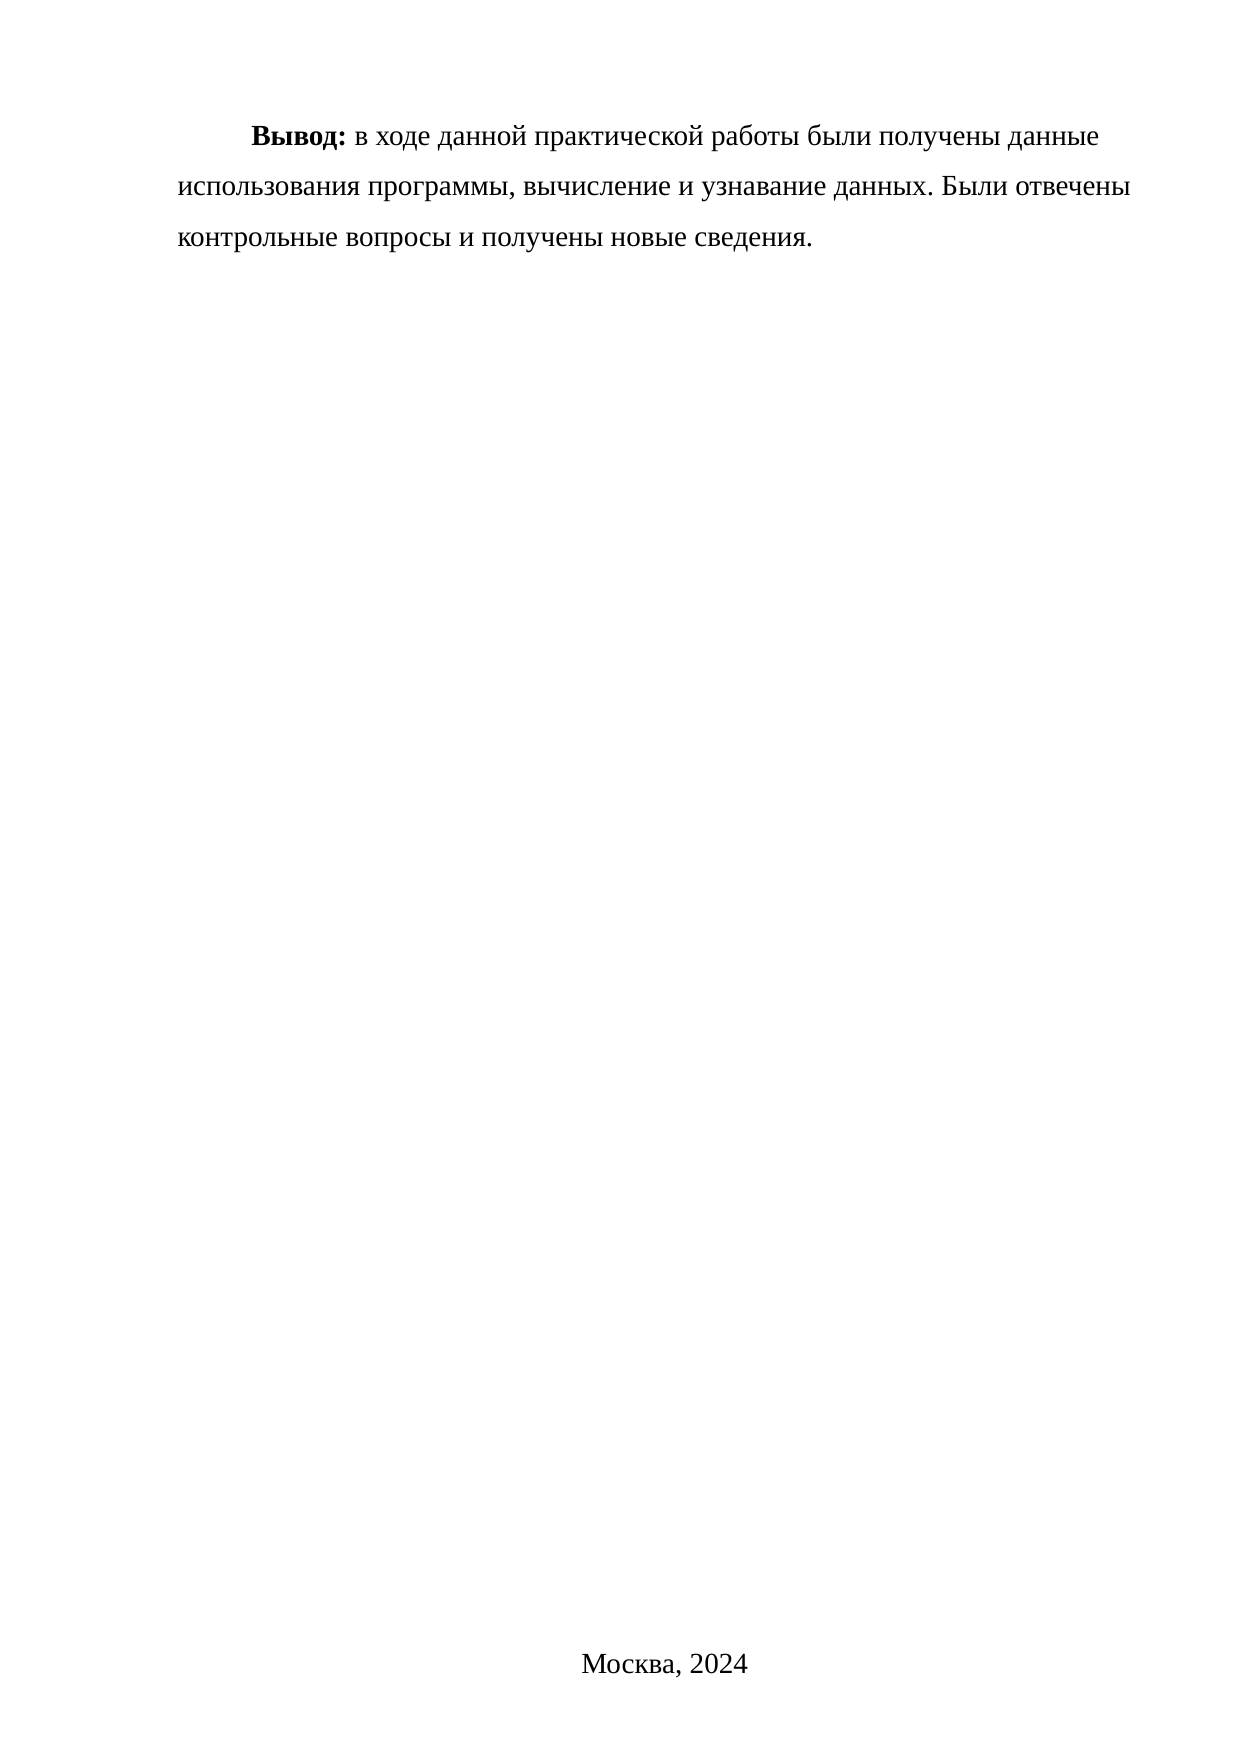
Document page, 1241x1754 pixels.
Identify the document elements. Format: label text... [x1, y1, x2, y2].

text Вывод: в ходе данной практической работы были получены данные использования программы, вычисление и узнавание данных. Были отвечены контрольные вопросы и получены новые сведения. [177, 118, 1152, 252]
